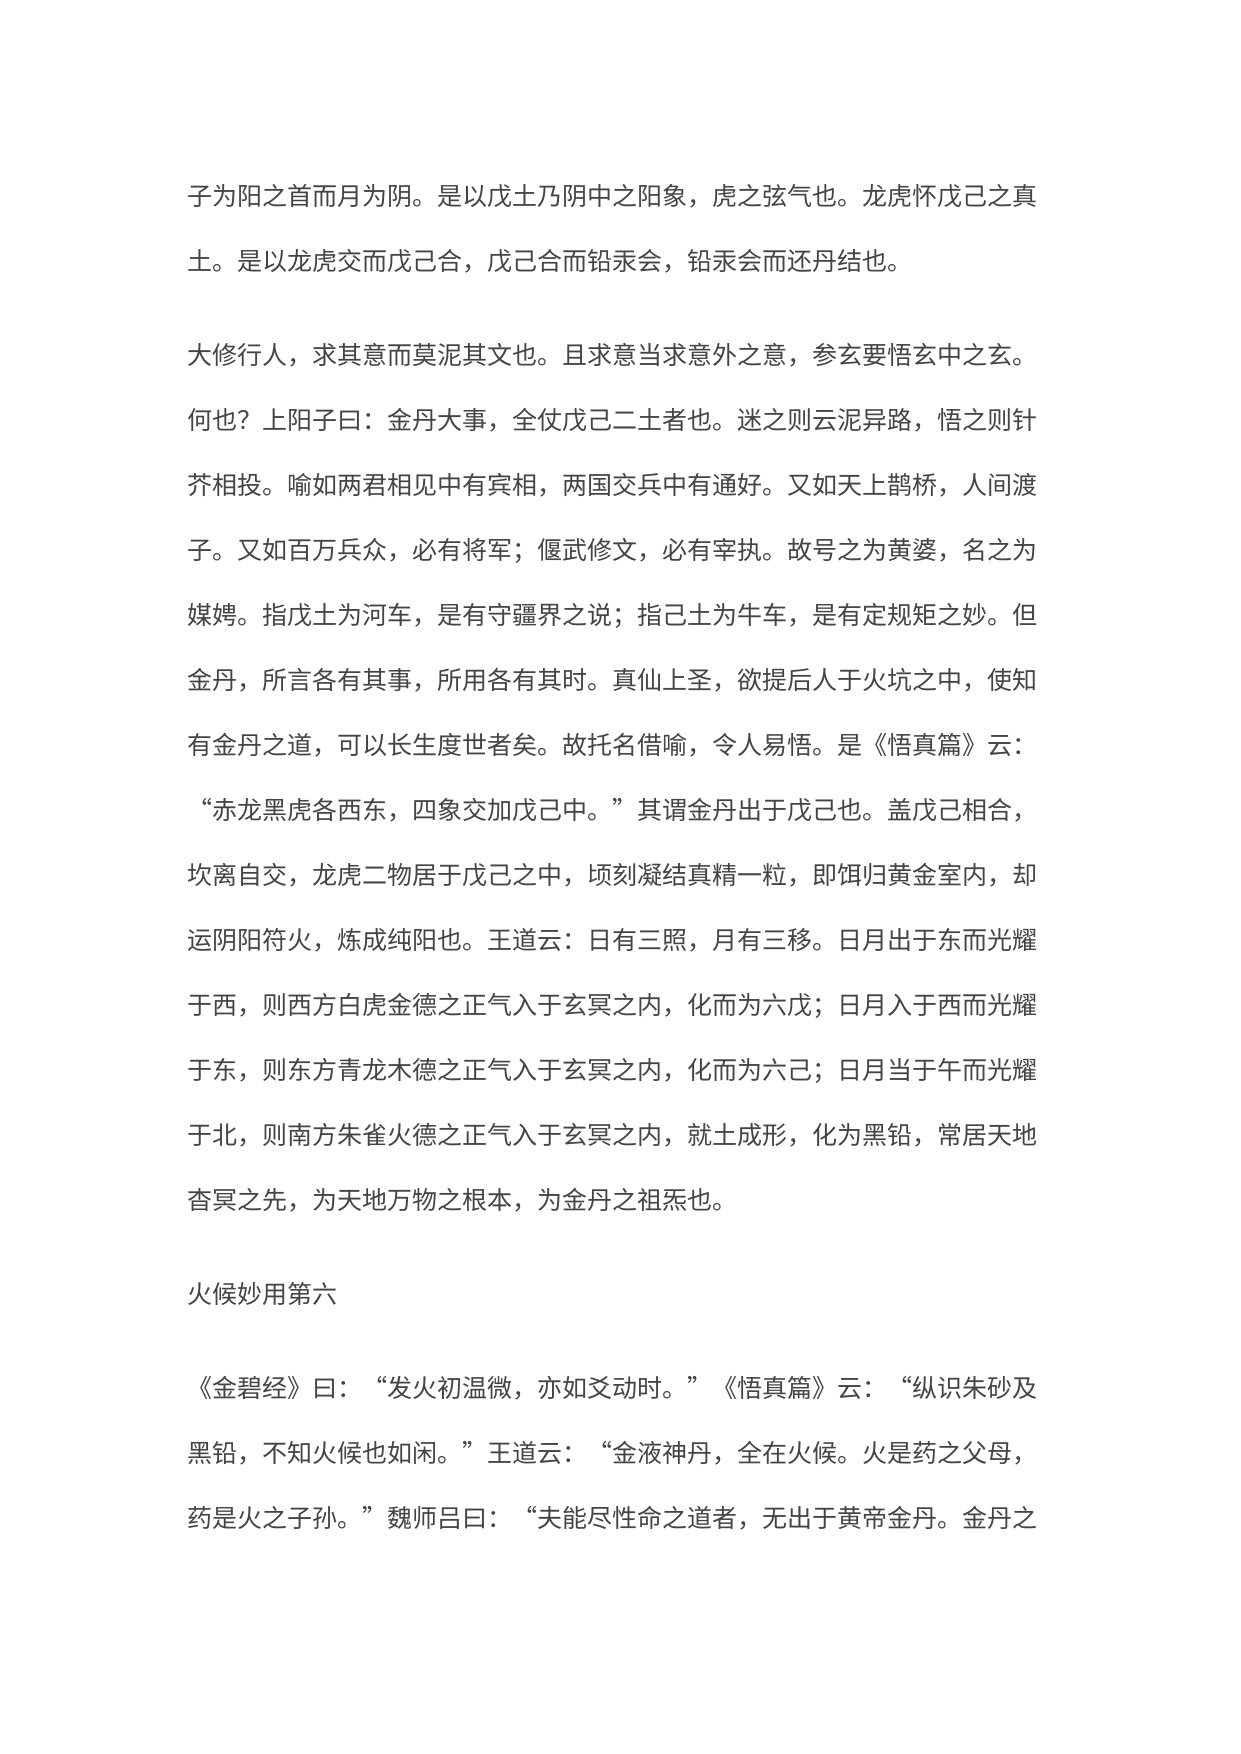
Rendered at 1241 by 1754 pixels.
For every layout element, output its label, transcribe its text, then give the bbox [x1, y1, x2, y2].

text 大修行人，求其意而莫泥其文也。且求意当求意外之意，参玄要悟玄中之玄。何也？上阳子曰：金丹大事，全仗戊己二土者也。迷之则云泥异路，悟之则针芥相投。喻如两君相见中有宾相，两国交兵中有通好。又如天上鹊桥，人间渡子。又如百万兵众，必有将军；偃武修文，必有宰执。故号之为黄婆，名之为媒娉。指戊土为河车，是有守疆界之说；指己土为牛车，是有定规矩之妙。但金丹，所言各有其事，所用各有其时。真仙上圣，欲提后人于火坑之中，使知有金丹之道，可以长生度世者矣。故托名借喻，令人易悟。是《悟真篇》云：“赤龙黑虎各西东，四象交加戊己中。”其谓金丹出于戊己也。盖戊己相合，坎离自交，龙虎二物居于戊己之中，顷刻凝结真精一粒，即饵归黄金室内，却运阴阳符火，炼成纯阳也。王道云：日有三照，月有三移。日月出于东而光耀于西，则西方白虎金德之正气入于玄冥之内，化而为六戊；日月入于西而光耀于东，则东方青龙木德之正气入于玄冥之内，化而为六己；日月当于午而光耀于北，则南方朱雀火德之正气入于玄冥之内，就土成形，化为黑铅，常居天地杳冥之先，为天地万物之根本，为金丹之祖炁也。 [187, 321, 1053, 1231]
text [187, 1354, 1053, 1549]
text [187, 162, 1053, 292]
text 火候妙用第六 [187, 1260, 1053, 1325]
